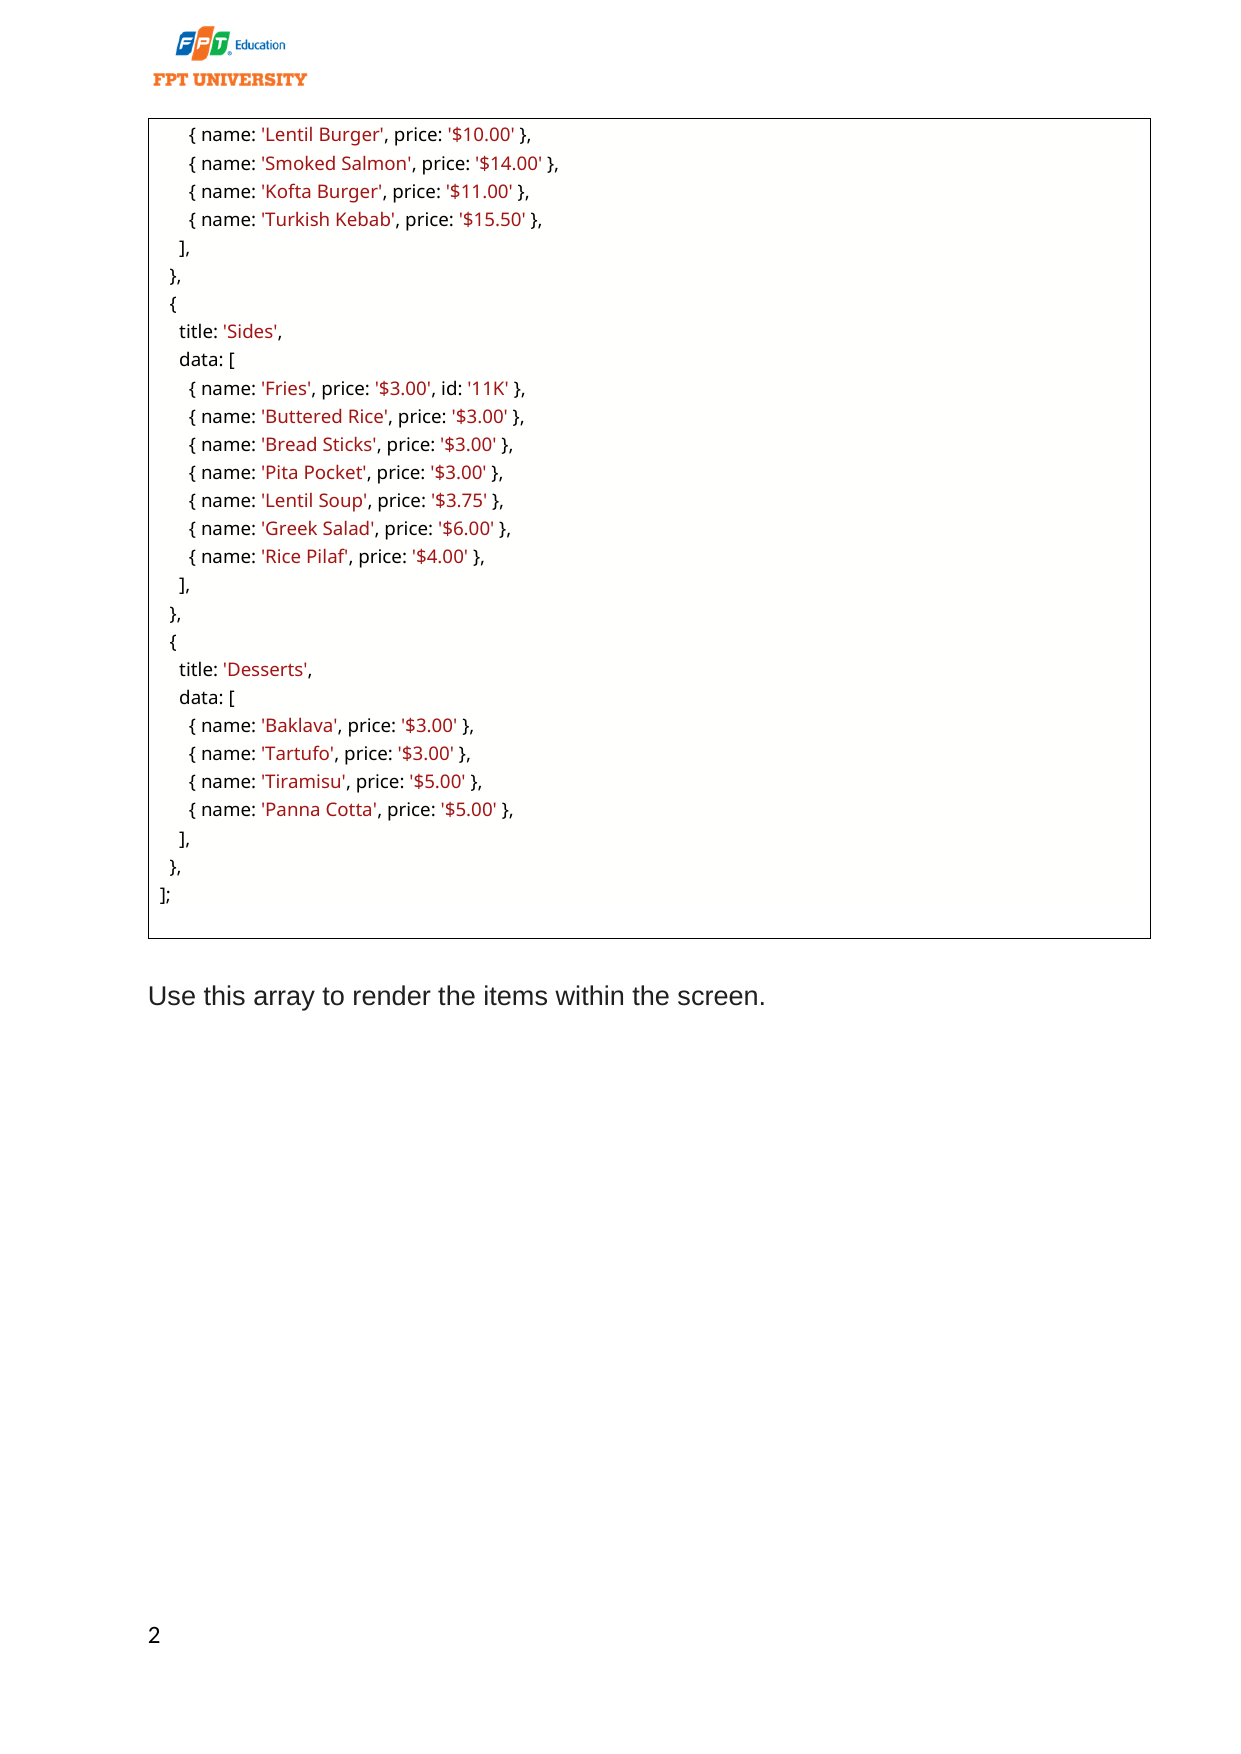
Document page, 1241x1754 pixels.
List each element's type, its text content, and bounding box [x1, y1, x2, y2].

picture [147, 15, 313, 95]
text Use this array to render the items within the screen. [148, 979, 1152, 1011]
